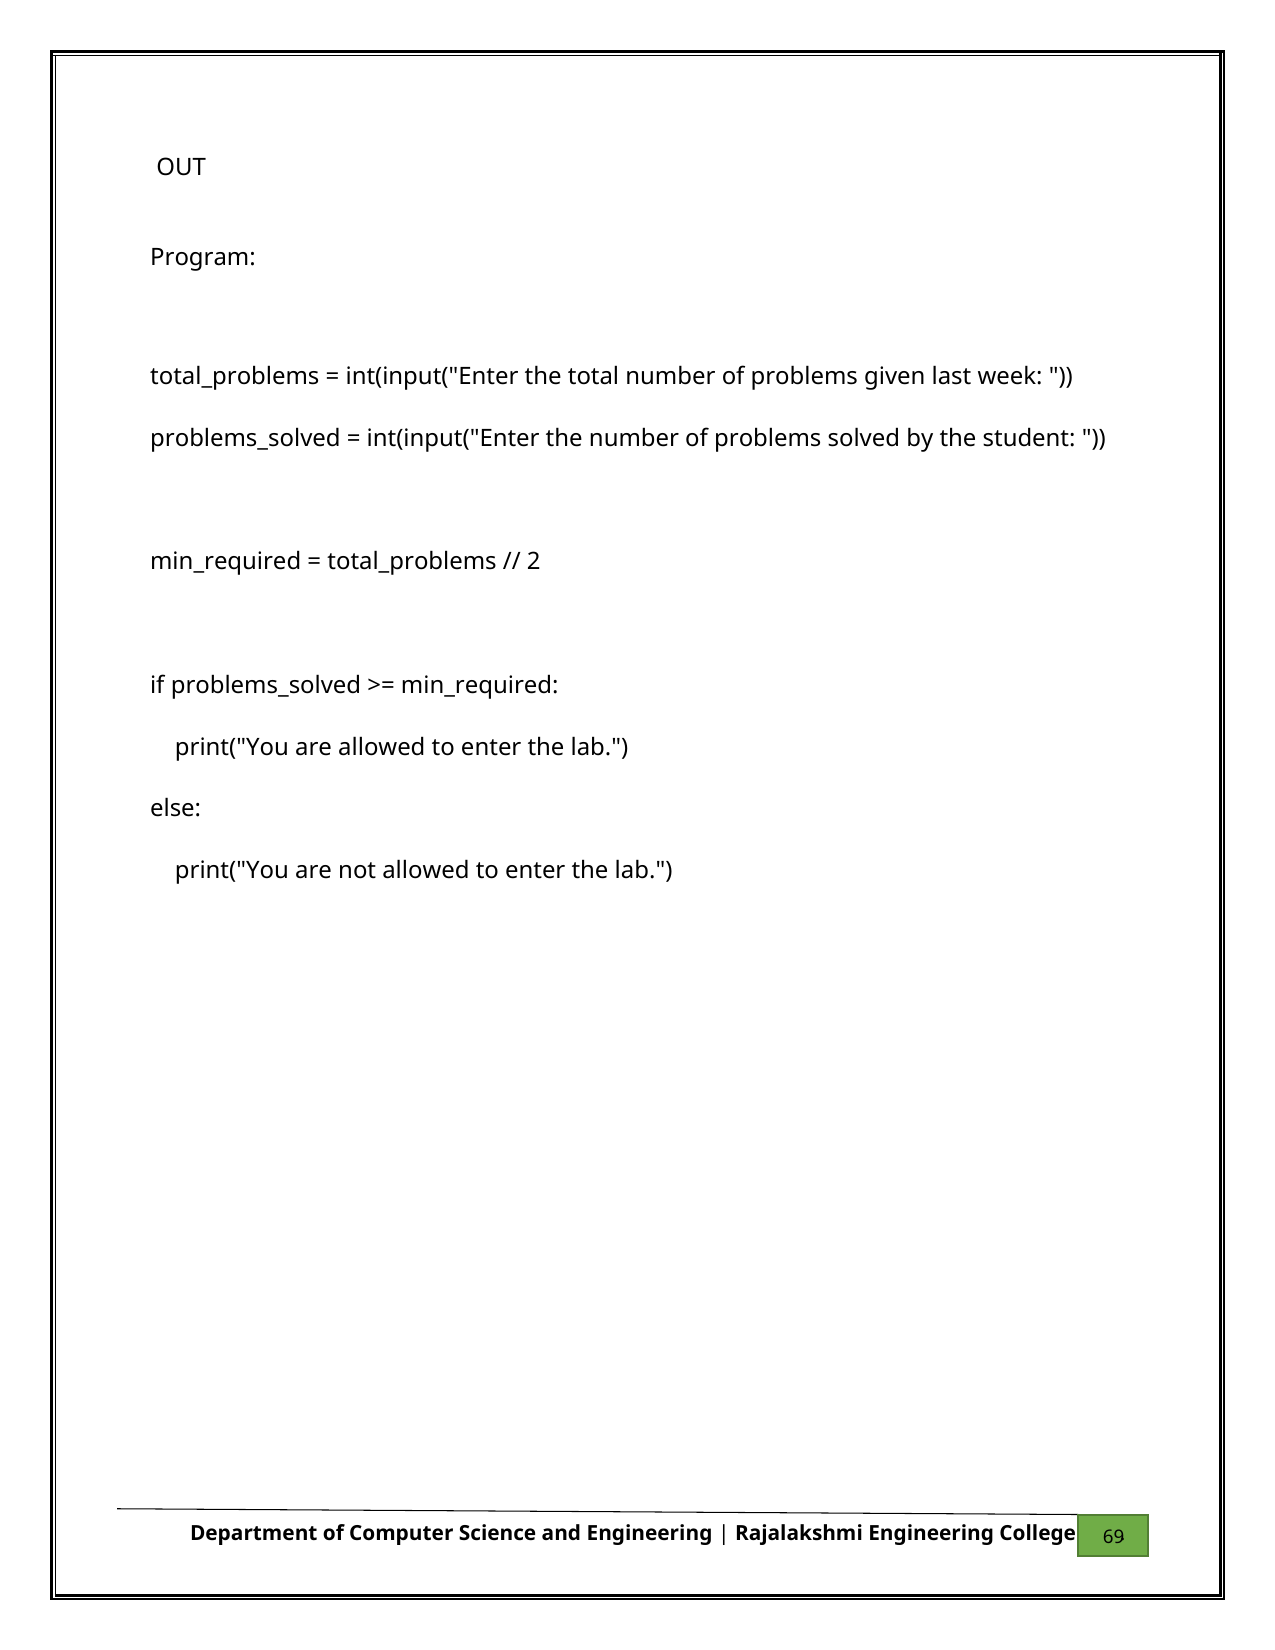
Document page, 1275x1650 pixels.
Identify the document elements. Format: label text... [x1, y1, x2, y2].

text Program: [150, 240, 1125, 272]
text else: [150, 791, 1125, 824]
text min_required = total_problems // 2 [150, 544, 1125, 577]
text problems_solved = int(input("Enter the number of problems solved by the student: ")) [150, 421, 1125, 453]
text print("You are allowed to enter the lab.") [150, 729, 1125, 762]
text OUT [150, 150, 1125, 211]
text if problems_solved >= min_required: [150, 668, 1125, 700]
text print("You are not allowed to enter the lab.") [150, 853, 1125, 886]
text total_problems = int(input("Enter the total number of problems given last week: ")) [150, 359, 1125, 391]
